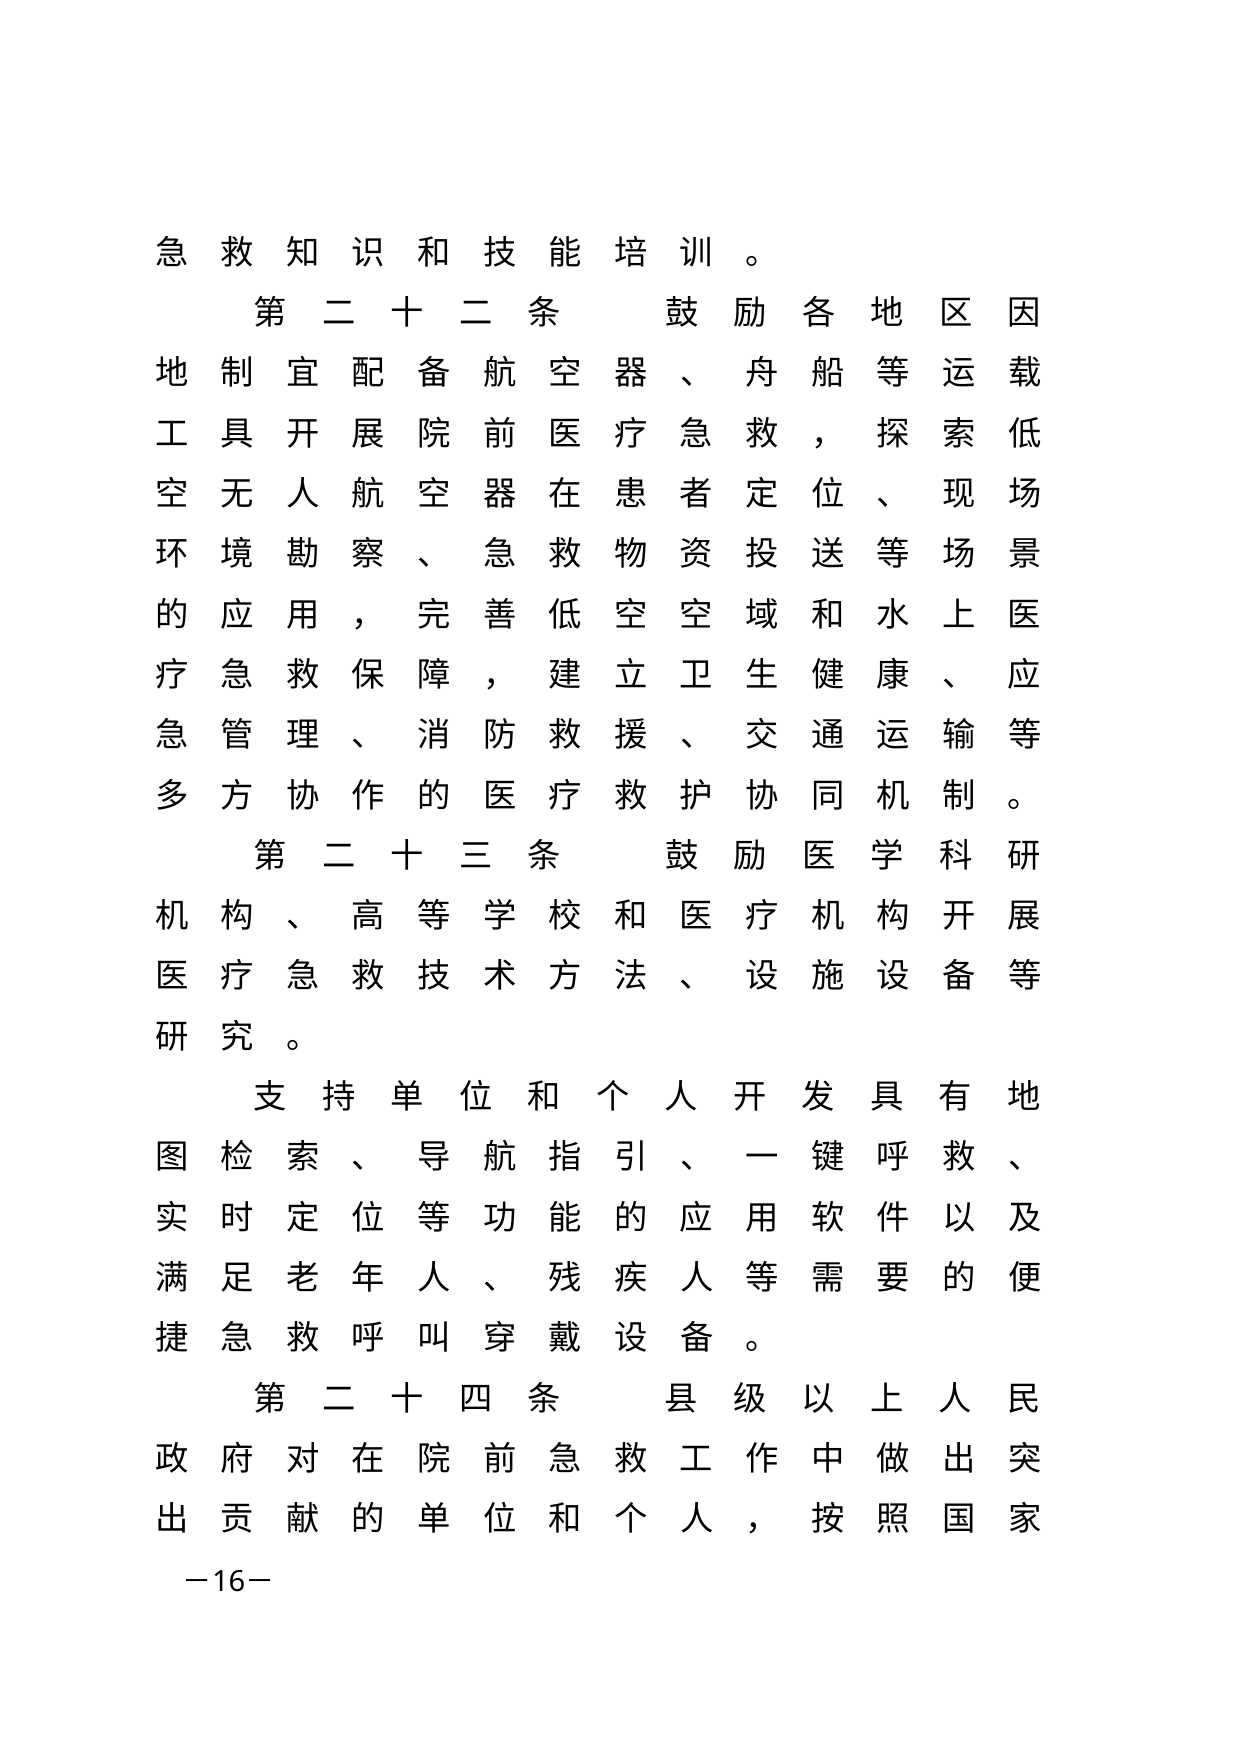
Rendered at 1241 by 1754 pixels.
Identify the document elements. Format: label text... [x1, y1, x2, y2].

text 第二十四条 县级以上人民政府对在院前急救工作中做出突出贡献的单位和个人，按照国家和省有关规定给予表彰、奖励。 [155, 1365, 1073, 1546]
text 第二十三条 鼓励医学科研机构、高等学校和医疗机构开展医疗急救技术方法、设施设备等研究。 [155, 823, 1073, 1064]
text 支持单位和个人开发具有地图检索、导航指引、一键呼救、实时定位等功能的应用软件以及满足老年人、残疾人等需要的便捷急救呼叫穿戴设备。 [155, 1064, 1073, 1365]
text 第二十二条 鼓励各地区因地制宜配备航空器、舟船等运载工具开展院前医疗急救，探索低空无人航空器在患者定位、现场环境勘察、急救物资投送等场景的应用，完善低空空域和水上医疗急救保障，建立卫生健康、应急管理、消防救援、交通运输等多方协作的医疗救护协同机制。 [155, 280, 1073, 823]
text 县级人民政府卫生健康主管部门应当加强对乡村医生、家庭医生等基层医疗服务人员的院前急救知识和技能培训。 [155, 219, 1073, 280]
